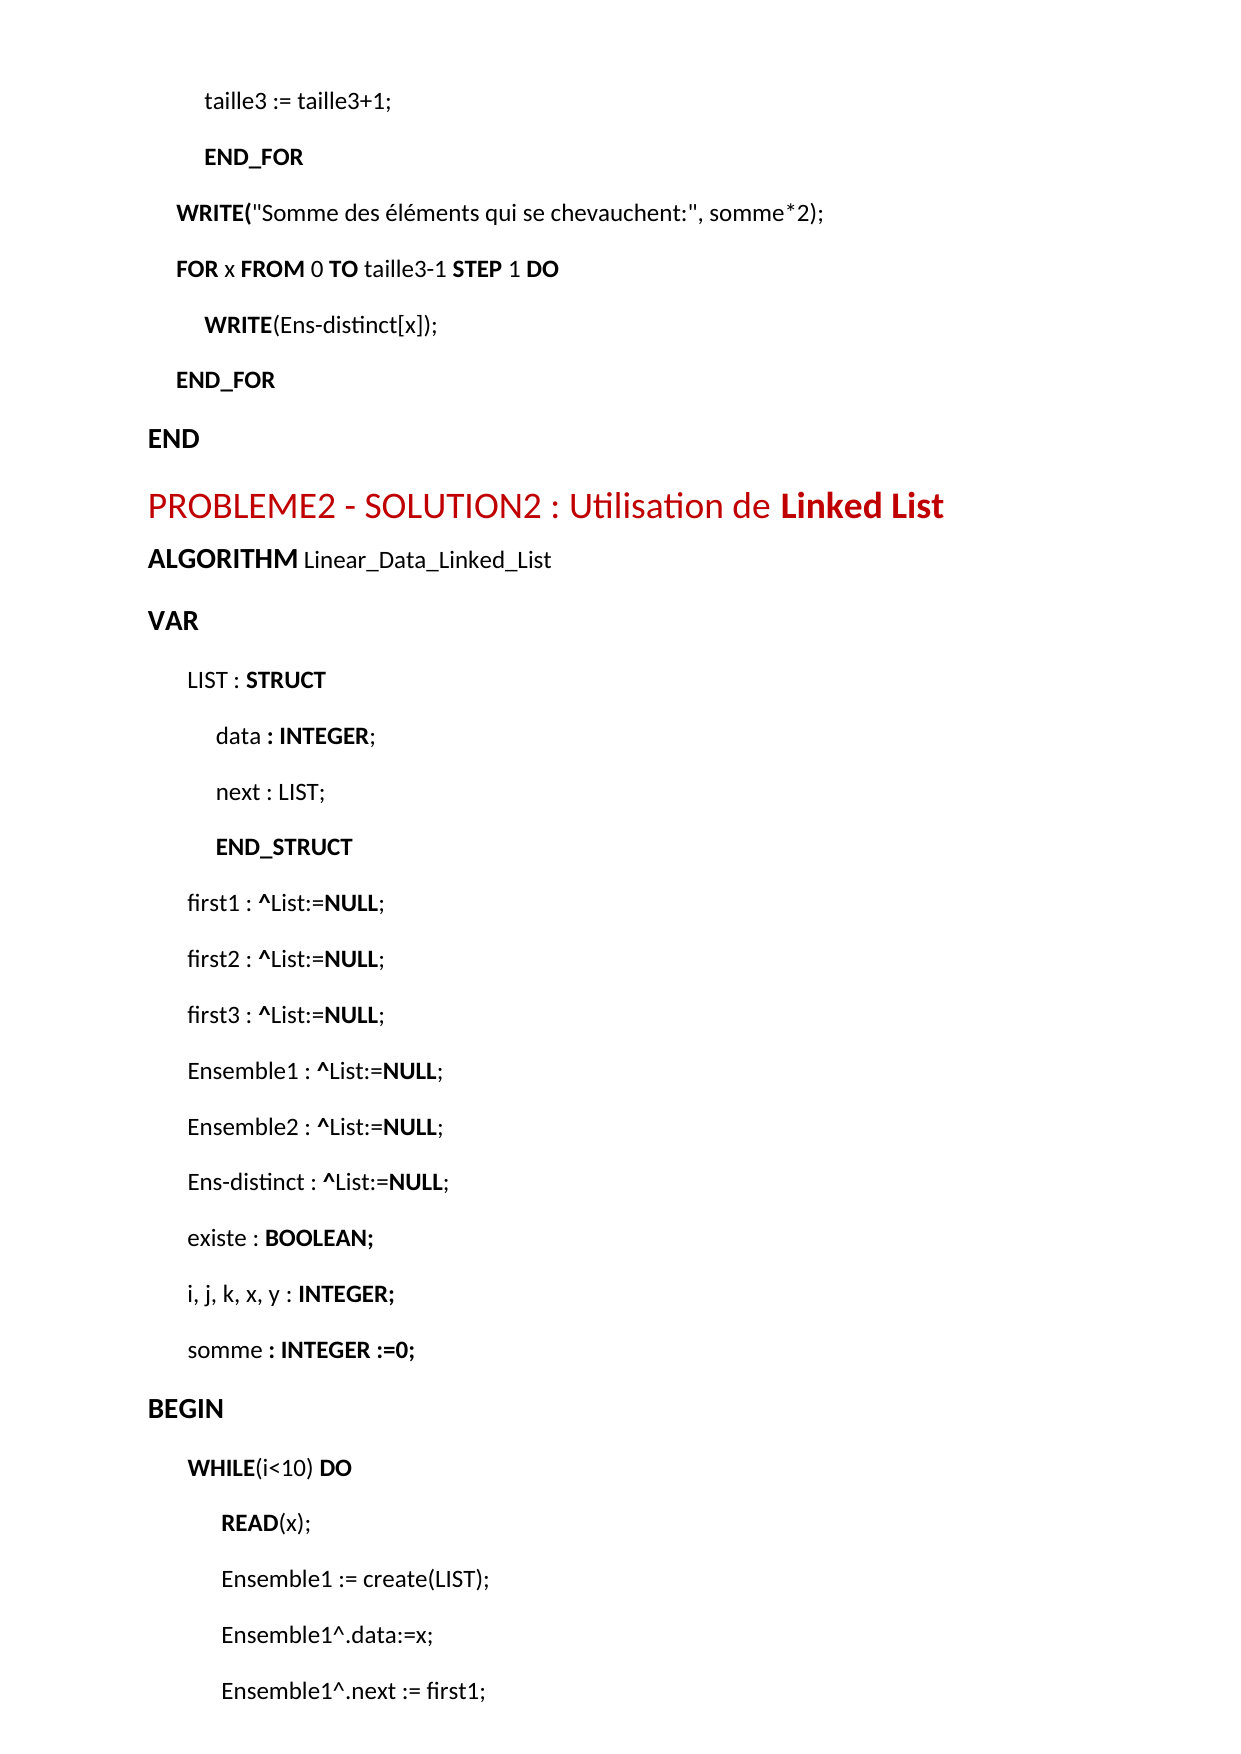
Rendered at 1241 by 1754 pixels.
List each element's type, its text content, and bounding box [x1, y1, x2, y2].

text END_FOR [148, 141, 1093, 172]
text END_STRUCT [148, 832, 1093, 862]
text data : INTEGER; [148, 720, 1093, 750]
text WRITE(Ens-distinct[x]); [148, 309, 1093, 339]
text END_FOR [148, 364, 1093, 395]
text first3 : ^List:=NULL; [148, 999, 1093, 1029]
text Ensemble1 := create(LIST); [148, 1563, 1093, 1594]
text END [148, 420, 1093, 456]
text READ(x); [148, 1507, 1093, 1538]
subtitle PROBLEME2 - SOLUTION2 : Utilisation de Linked List [148, 482, 1093, 528]
text i, j, k, x, y : INTEGER; [148, 1278, 1093, 1309]
text ALGORITHM Linear_Data_Linked_List [148, 541, 1093, 576]
text taille3 := taille3+1; [148, 85, 1093, 116]
text BEGIN [148, 1390, 1093, 1426]
text Ens-distinct : ^List:=NULL; [148, 1167, 1093, 1197]
text next : LIST; [148, 776, 1093, 806]
text Ensemble1^.data:=x; [148, 1619, 1093, 1650]
text Ensemble1^.next := first1; [148, 1675, 1093, 1706]
text FOR x FROM 0 TO taille3-1 STEP 1 DO [148, 253, 1093, 283]
text somme : INTEGER :=0; [148, 1334, 1093, 1364]
text first1 : ^List:=NULL; [148, 887, 1093, 918]
text existe : BOOLEAN; [148, 1222, 1093, 1253]
text Ensemble1 : ^List:=NULL; [148, 1055, 1093, 1085]
text first2 : ^List:=NULL; [148, 943, 1093, 974]
text Ensemble2 : ^List:=NULL; [148, 1111, 1093, 1141]
text WHILE(i<10) DO [148, 1452, 1093, 1482]
text WRITE("Somme des éléments qui se chevauchent:", somme*2); [148, 197, 1093, 228]
text LIST : STRUCT [148, 664, 1093, 694]
text VAR [148, 602, 1093, 638]
